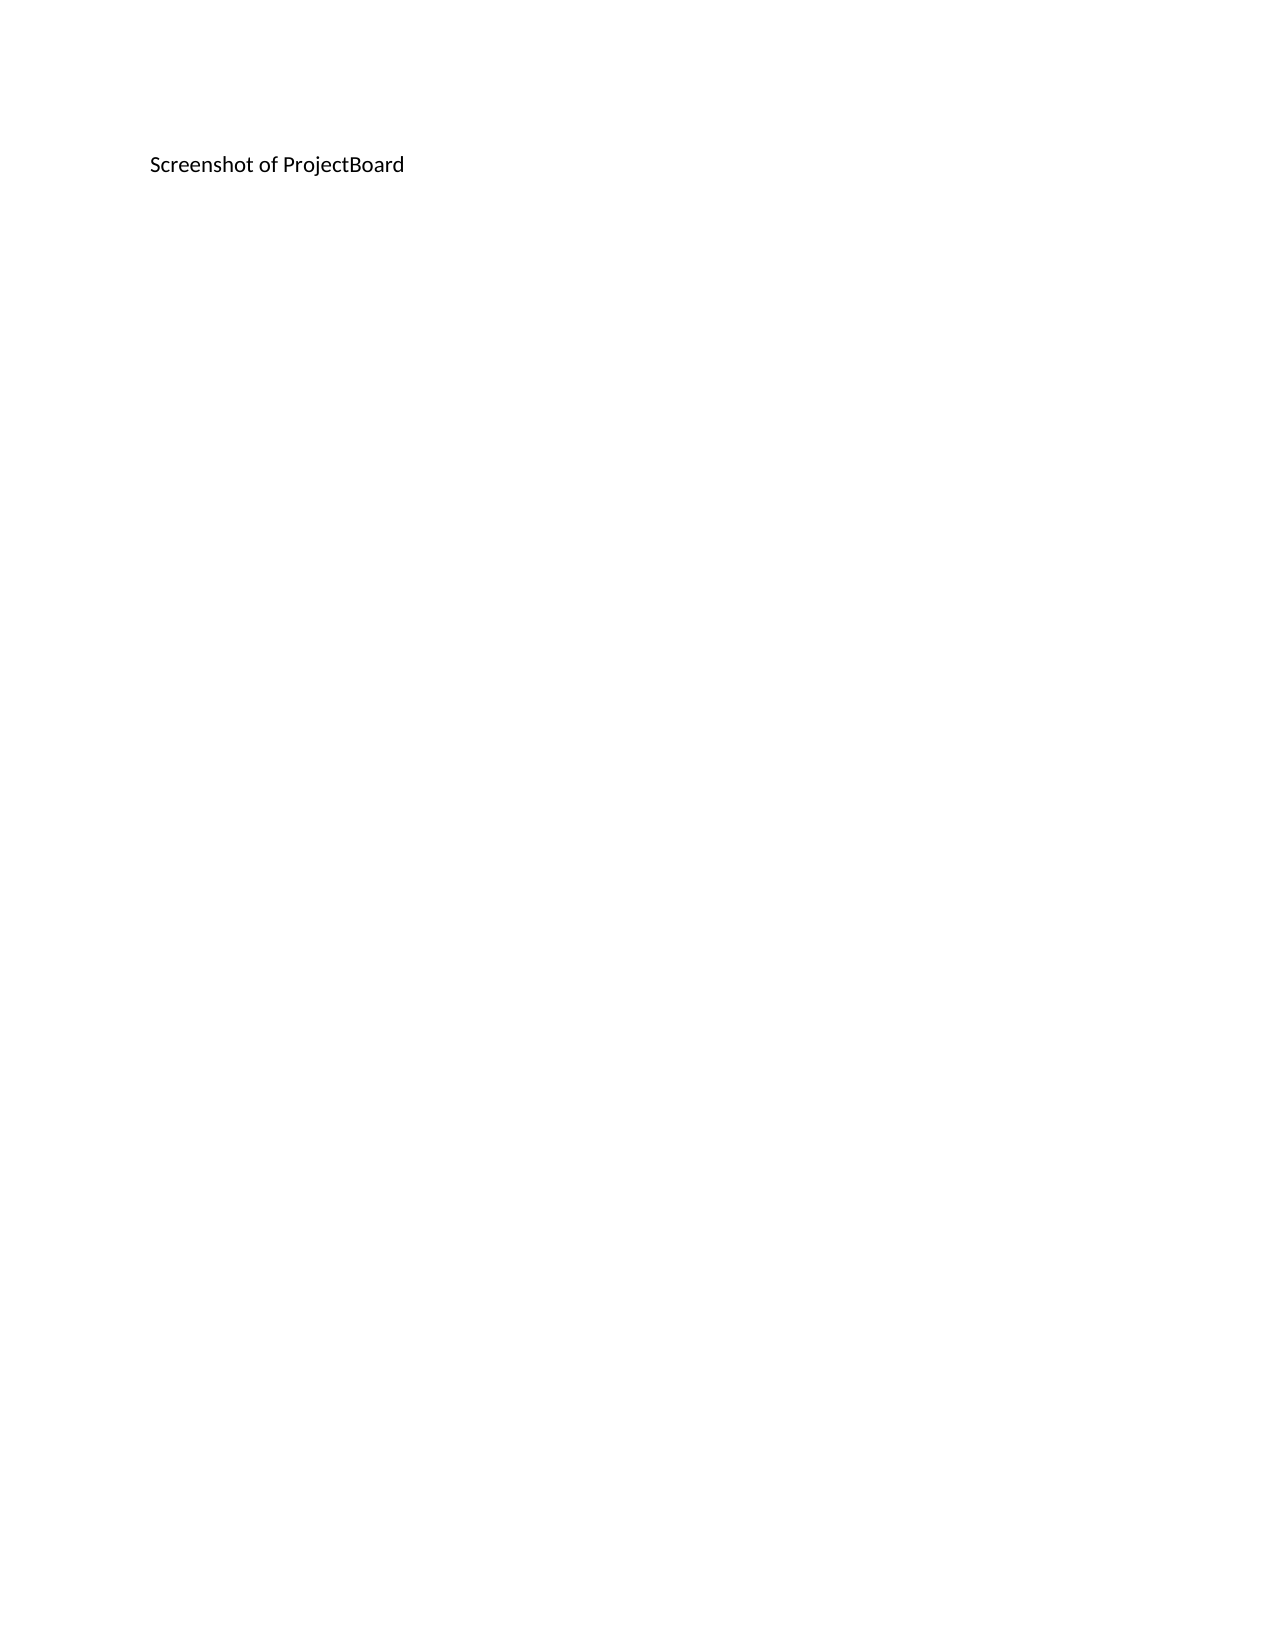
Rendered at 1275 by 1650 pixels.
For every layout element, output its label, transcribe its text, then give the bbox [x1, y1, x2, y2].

text Screenshot of ProjectBoard [150, 150, 1125, 178]
